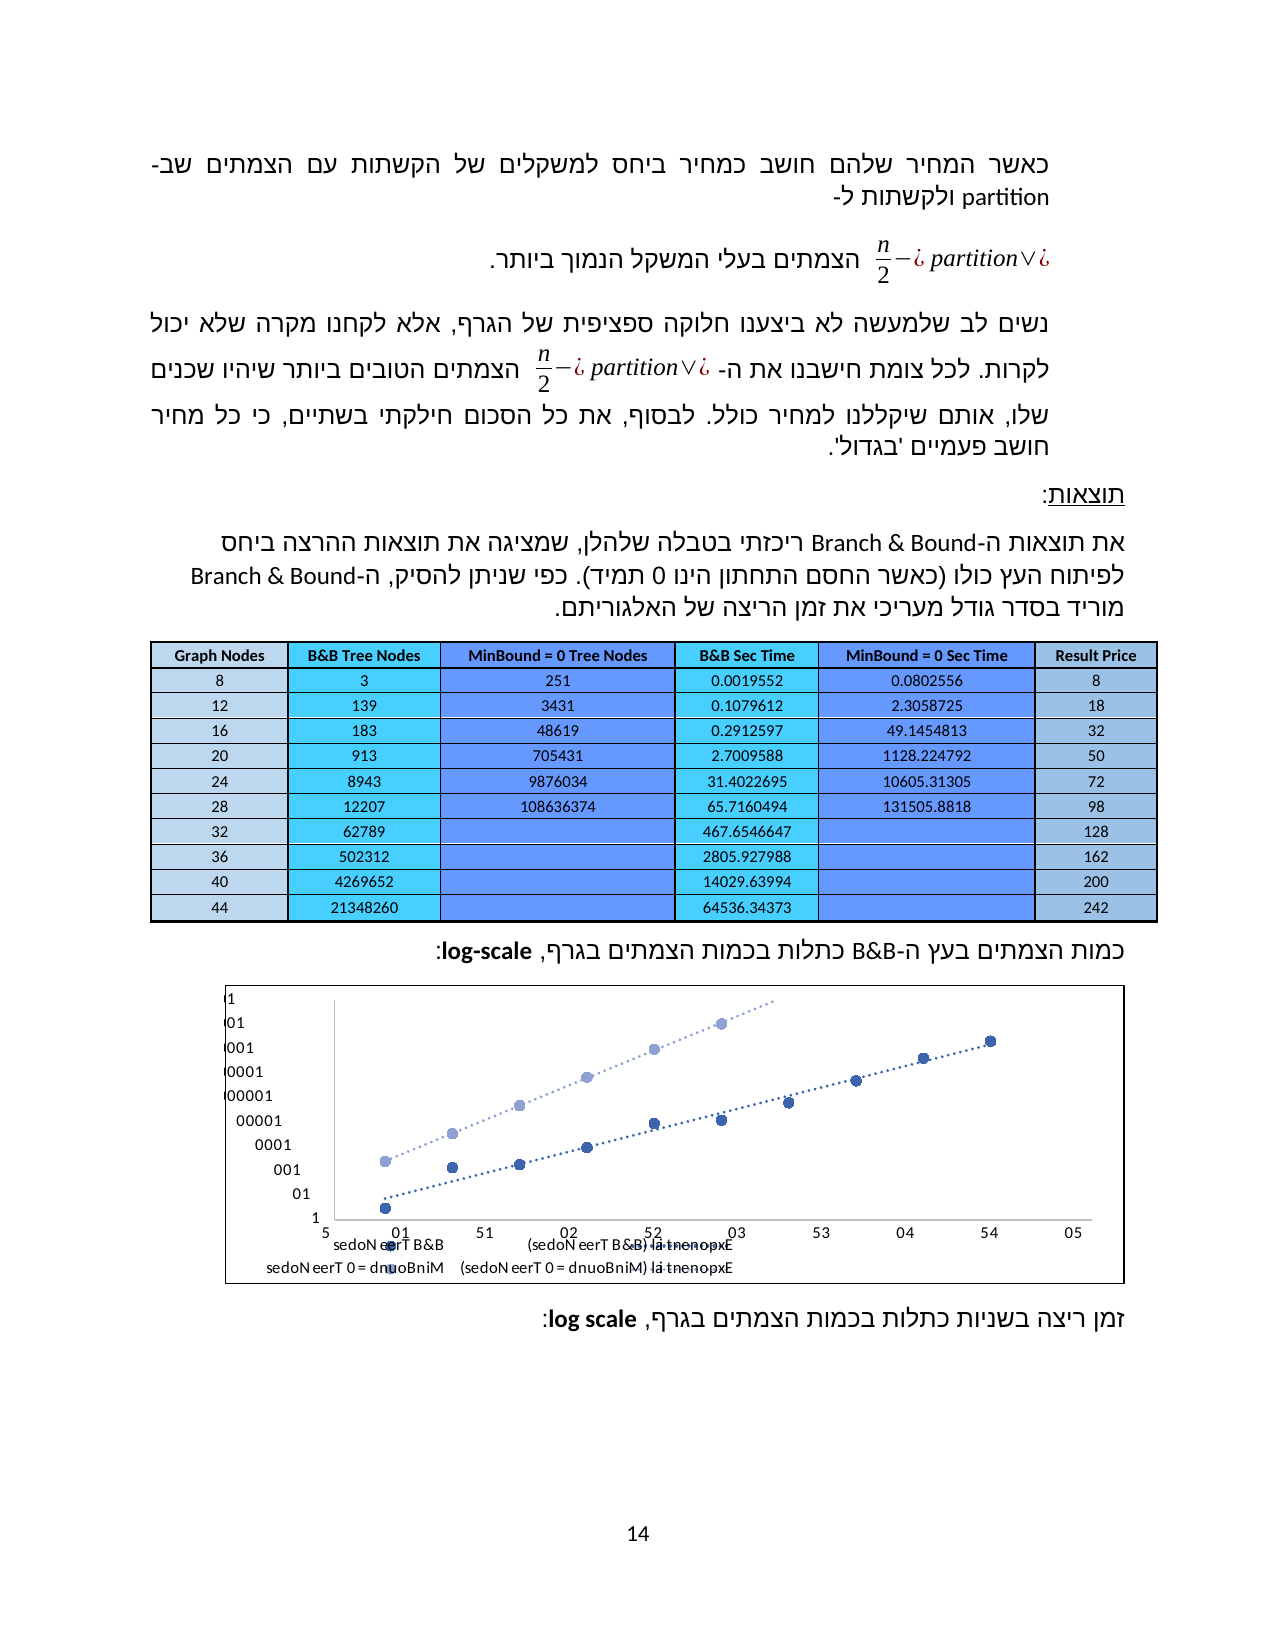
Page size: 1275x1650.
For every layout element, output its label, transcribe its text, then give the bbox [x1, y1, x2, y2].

table_cell 3431 [441, 693, 674, 717]
table_cell 502312 [289, 845, 440, 869]
table_cell 24 [152, 769, 287, 793]
table_cell [441, 819, 674, 843]
table_cell [819, 845, 1034, 869]
table_cell 705431 [441, 744, 674, 768]
table_cell 183 [289, 719, 440, 743]
table_cell 32 [1036, 719, 1156, 743]
table_cell 44 [152, 895, 287, 920]
table_cell 8 [152, 669, 287, 692]
table_cell 8 [1036, 669, 1156, 692]
table_cell 251 [441, 669, 674, 692]
table_cell 32 [152, 819, 287, 843]
table_cell 3 [289, 669, 440, 692]
table_cell 200 [1036, 870, 1156, 894]
table_cell 72 [1036, 769, 1156, 793]
table_cell 242 [1036, 895, 1156, 920]
table_cell 31.4022695 [676, 769, 818, 793]
table_cell 131505.8818 [819, 794, 1034, 818]
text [150, 150, 1050, 212]
table_cell 0.1079612 [676, 693, 818, 717]
table_header MinBound = 0 Sec Time [819, 643, 1034, 667]
table_cell 14029.63994 [676, 870, 818, 894]
table_cell [819, 870, 1034, 894]
table_cell 12 [152, 693, 287, 717]
table_cell 0.0019552 [676, 669, 818, 692]
table_cell 9876034 [441, 769, 674, 793]
table_cell 128 [1036, 819, 1156, 843]
text הצמתים בעלי המשקל הנמוך ביותר. [150, 231, 1050, 290]
text כמות הצמתים בעץ ה-B&B כתלות בכמות הצמתים בגרף, log-scale: [150, 935, 1125, 965]
table_cell 2.3058725 [819, 693, 1034, 717]
table_cell 62789 [289, 819, 440, 843]
table_cell 21348260 [289, 895, 440, 920]
table_cell 10605.31305 [819, 769, 1034, 793]
table_cell 65.7160494 [676, 794, 818, 818]
table_cell 28 [152, 794, 287, 818]
table_header B&B Tree Nodes [289, 643, 440, 667]
table_cell 913 [289, 744, 440, 768]
table_cell [819, 819, 1034, 843]
table_cell [441, 870, 674, 894]
table_cell 48619 [441, 719, 674, 743]
table_cell [441, 845, 674, 869]
table_cell 18 [1036, 693, 1156, 717]
table_cell 50 [1036, 744, 1156, 768]
table_header MinBound = 0 Tree Nodes [441, 643, 674, 667]
table_cell 64536.34373 [676, 895, 818, 920]
text זמן ריצה בשניות כתלות בכמות הצמתים בגרף, log scale: [150, 1303, 1125, 1334]
table_cell [819, 895, 1034, 920]
table_header Graph Nodes [152, 643, 287, 667]
table_header Result Price [1036, 643, 1156, 667]
table_cell 2.7009588 [676, 744, 818, 768]
table_cell 4269652 [289, 870, 440, 894]
table_cell [441, 895, 674, 920]
table_cell 40 [152, 870, 287, 894]
table_cell 0.0802556 [819, 669, 1034, 692]
table_cell 139 [289, 693, 440, 717]
table_cell 2805.927988 [676, 845, 818, 869]
table_cell 49.1454813 [819, 719, 1034, 743]
table_header B&B Sec Time [676, 643, 818, 667]
text את תוצאות ה-Branch & Bound ריכזתי בטבלה שלהלן, שמציגה את תוצאות ההרצה ביחס לפיתוח העץ כולו (כאשר החסם התחתון הינו 0 תמיד). כפי שניתן להסיק, ה-Branch & Bound מוריד בסדר גודל מעריכי את זמן הריצה של האלגוריתם. [150, 527, 1125, 622]
table_cell 0.2912597 [676, 719, 818, 743]
text נשים לב שלמעשה לא ביצענו חלוקה ספציפית של הגרף, אלא לקחנו מקרה שלא יכול לקרות. לכל צומת חישבנו את ה- הצמתים הטובים ביותר שיהיו שכנים שלו, אותם שיקללנו למחיר כולל. לבסוף, את כל הסכום חילקתי בשתיים, כי כל מחיר חושב פעמיים 'בגדול'. [150, 309, 1050, 461]
table_cell 36 [152, 845, 287, 869]
table_cell 98 [1036, 794, 1156, 818]
table_cell 20 [152, 744, 287, 768]
table_cell 162 [1036, 845, 1156, 869]
text תוצאות: [150, 480, 1125, 508]
table_cell 467.6546647 [676, 819, 818, 843]
table_cell 8943 [289, 769, 440, 793]
table_cell 12207 [289, 794, 440, 818]
table_cell 108636374 [441, 794, 674, 818]
table_cell 1128.224792 [819, 744, 1034, 768]
table_cell 16 [152, 719, 287, 743]
